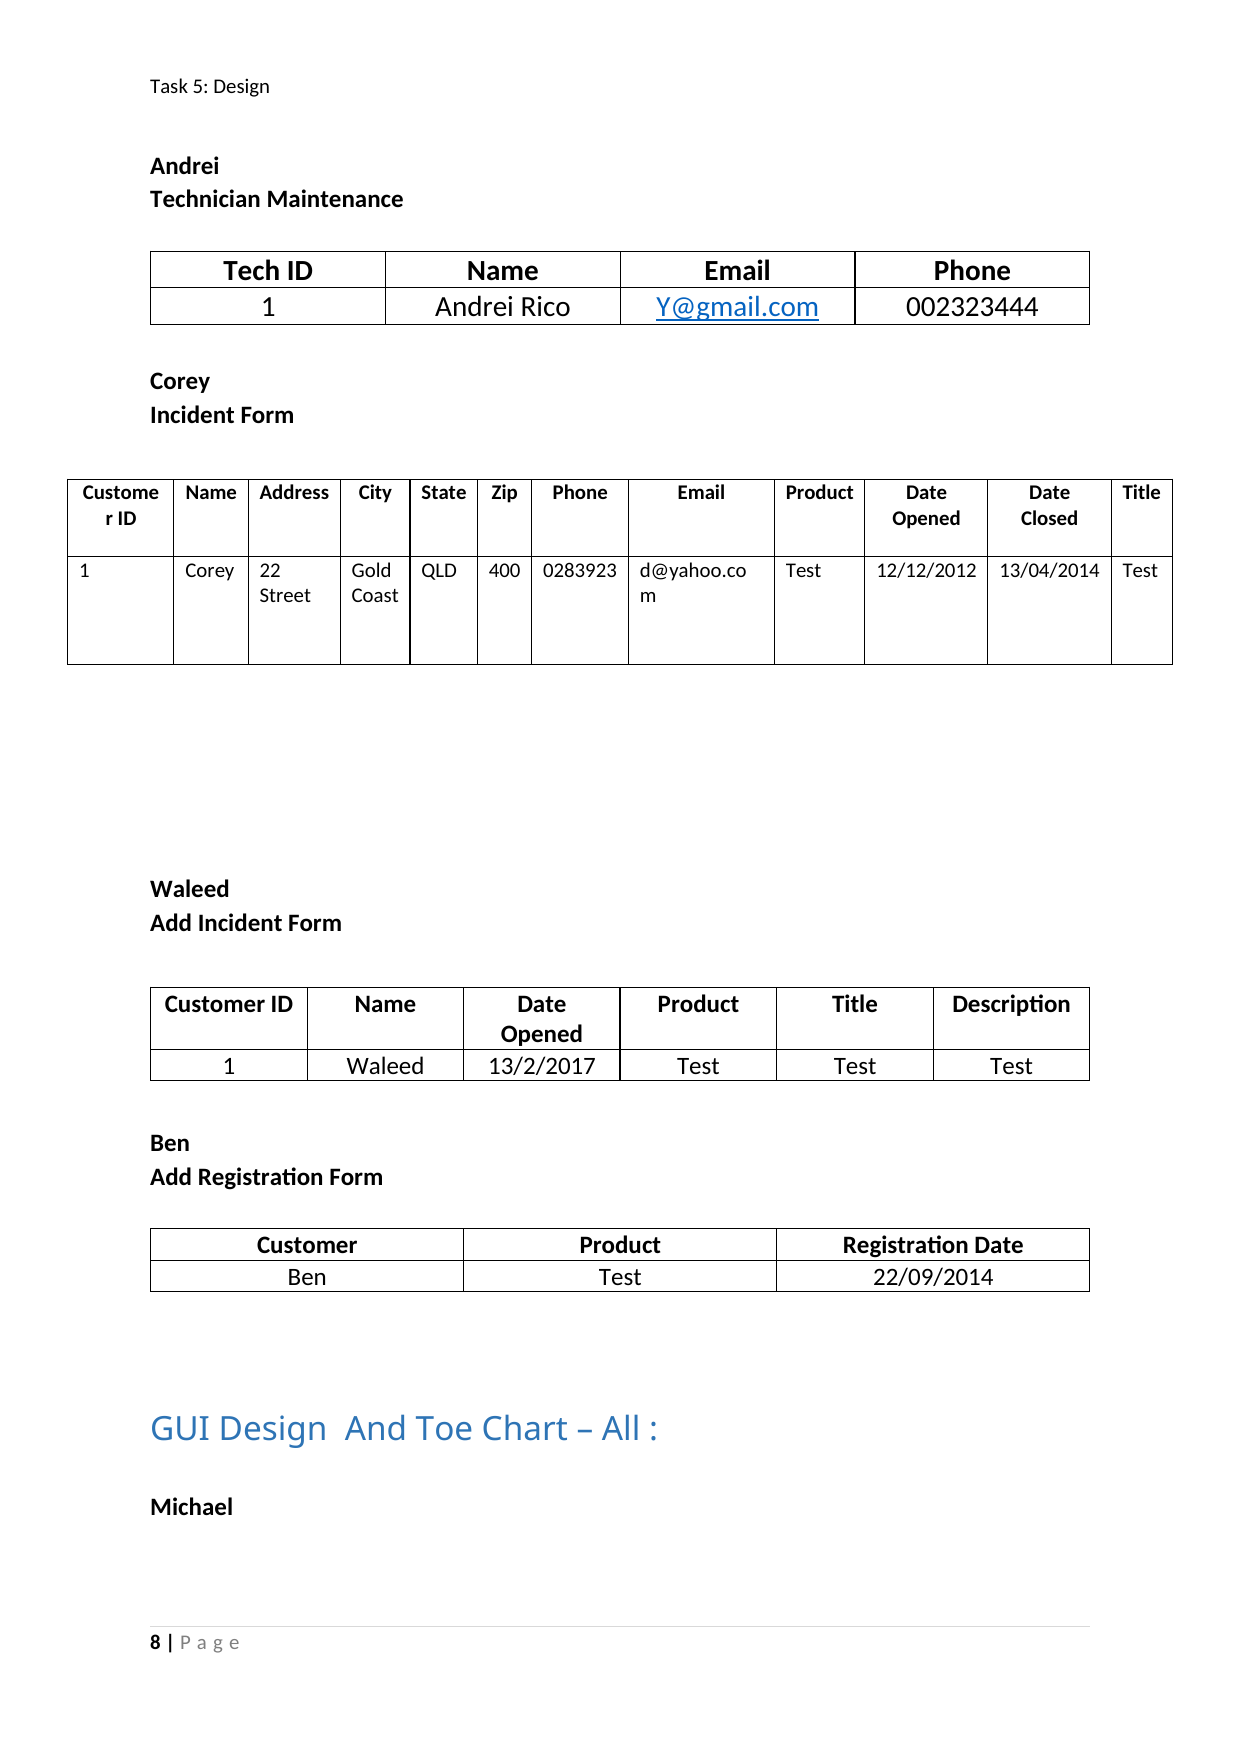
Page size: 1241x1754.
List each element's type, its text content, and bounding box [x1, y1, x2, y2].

table_header City [341, 480, 409, 556]
table_header Description [934, 988, 1089, 1049]
table_cell Andrei Rico [386, 288, 620, 324]
table_header Phone [856, 252, 1089, 287]
table_header Date Closed [988, 480, 1111, 556]
text Add Incident Form [150, 907, 1090, 938]
table_header Customer ID [68, 480, 173, 556]
table_cell Test [1112, 557, 1172, 664]
table_cell Y@gmail.com [621, 288, 854, 324]
table_cell 002323444 [856, 288, 1089, 324]
table_header Customer ID [151, 988, 307, 1049]
table_header State [411, 480, 477, 556]
table_header Zip [478, 480, 531, 556]
table_header Phone [532, 480, 628, 556]
text Corey [150, 365, 1090, 396]
subtitle GUI Design And Toe Chart – All : [150, 1405, 1090, 1451]
table_cell 1 [151, 1050, 307, 1080]
table_cell d@yahoo.com [629, 557, 774, 664]
table_cell 0283923 [532, 557, 628, 664]
table_header Address [249, 480, 340, 556]
table_header Name [386, 252, 620, 287]
table_header Name [308, 988, 463, 1049]
table_cell QLD [411, 557, 477, 664]
table_cell 1 [68, 557, 173, 664]
table_cell Corey [174, 557, 248, 664]
table_cell Test [464, 1261, 776, 1291]
table_header Product [464, 1229, 776, 1259]
table_cell Test [934, 1050, 1089, 1080]
text Technician Maintenance [150, 183, 1090, 214]
table_cell 12/12/2012 [865, 557, 987, 664]
table_cell Test [775, 557, 864, 664]
table_header Customer [151, 1229, 463, 1259]
table_header Date Opened [464, 988, 619, 1049]
table_cell 1 [151, 288, 385, 324]
table_header Date Opened [865, 480, 987, 556]
table_cell Test [777, 1050, 933, 1080]
table_cell 22/09/2014 [777, 1261, 1089, 1291]
table_cell Ben [151, 1261, 463, 1291]
table_cell Gold Coast [341, 557, 409, 664]
table_header Title [1112, 480, 1172, 556]
table_header Registration Date [777, 1229, 1089, 1259]
text Michael [150, 1491, 1090, 1521]
table_cell 13/2/2017 [464, 1050, 619, 1080]
table_header Tech ID [151, 252, 385, 287]
table_header Email [629, 480, 774, 556]
table_header Product [621, 988, 776, 1049]
table_header Title [777, 988, 933, 1049]
text Incident Form [150, 399, 1090, 429]
table_header Email [621, 252, 854, 287]
table_cell 400 [478, 557, 531, 664]
text Ben [150, 1127, 1090, 1158]
text Waleed [150, 873, 1090, 904]
text Add Registration Form [150, 1161, 1090, 1191]
table_cell Waleed [308, 1050, 463, 1080]
table_header Name [174, 480, 248, 556]
text Andrei [150, 150, 1090, 181]
table_cell Test [621, 1050, 776, 1080]
table_cell 13/04/2014 [988, 557, 1111, 664]
table_cell 22 Street [249, 557, 340, 664]
table_header Product [775, 480, 864, 556]
